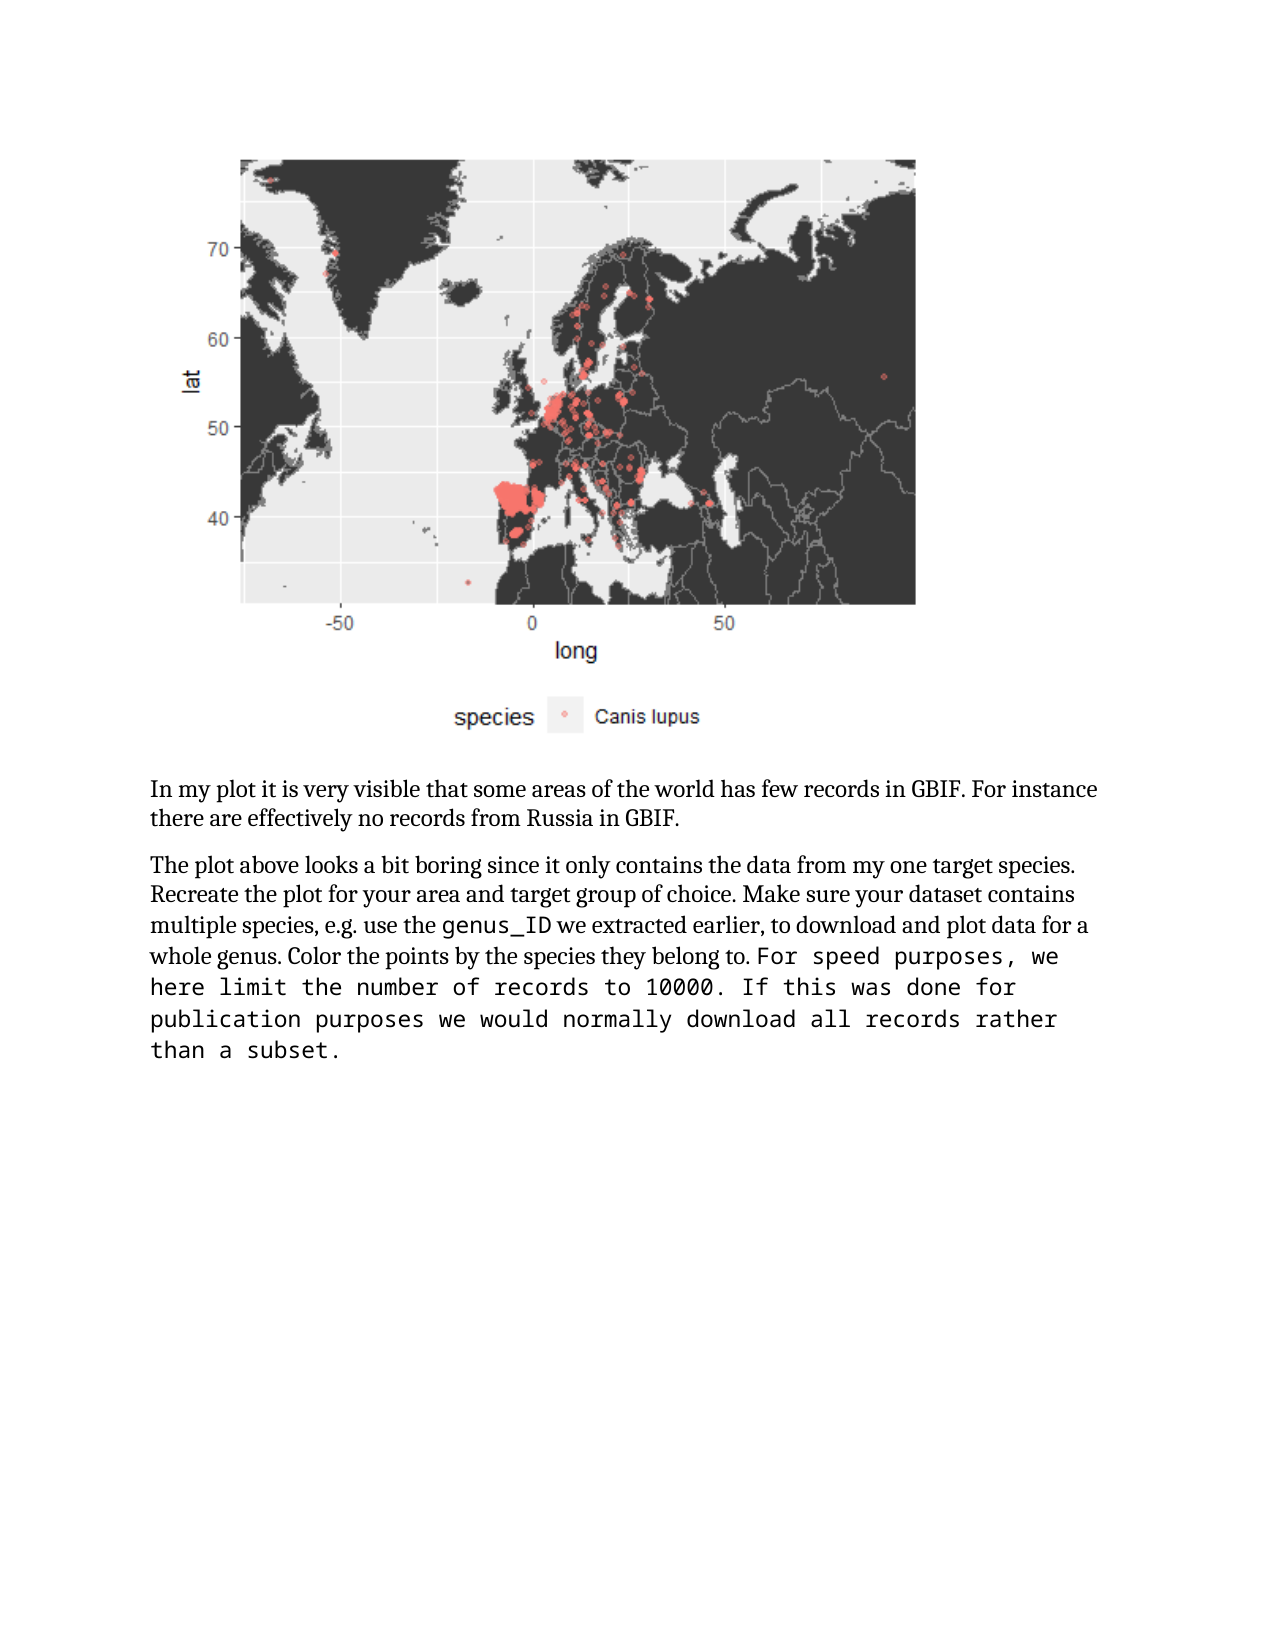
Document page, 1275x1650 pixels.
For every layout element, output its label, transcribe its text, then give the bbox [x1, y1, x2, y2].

text The plot above looks a bit boring since it only contains the data from my one target species. Recreate the plot for your area and target group of choice. Make sure your dataset contains multiple species, e.g. use the genus_ID we extracted earlier, to download and plot data for a whole genus. Color the points by the species they belong to. For speed purposes, we here limit the number of records to 10000. If this was done for publication purposes we would normally download all records rather than a subset. [150, 851, 1125, 1065]
text In my plot it is very visible that some areas of the world has few records in GBIF. For instance there are effectively no records from Russia in GBIF. [150, 775, 1125, 833]
picture [168, 150, 927, 757]
